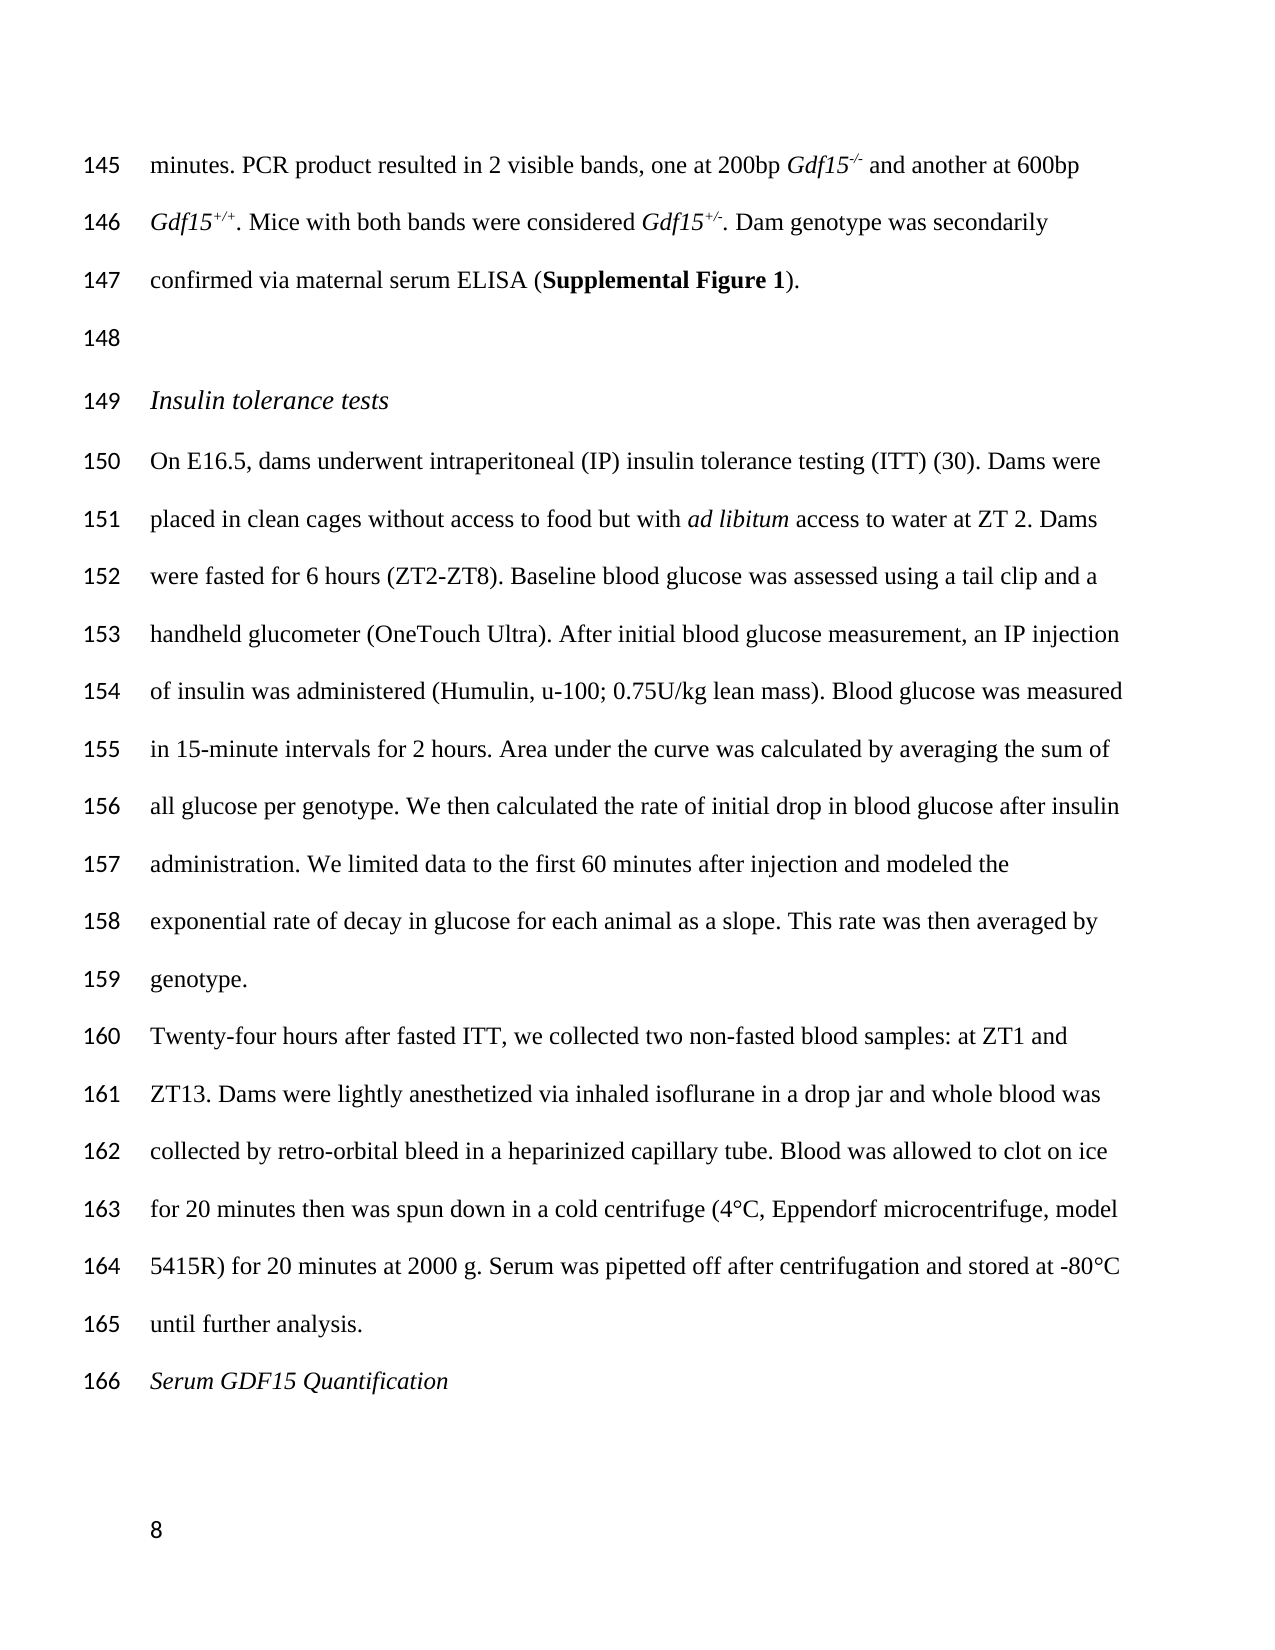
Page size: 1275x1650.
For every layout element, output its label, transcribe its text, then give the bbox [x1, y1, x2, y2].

text On E16.5, dams underwent intraperitoneal (IP) insulin tolerance testing (ITT) (30). Dams were placed in clean cages without access to food but with ad libitum access to water at ZT 2. Dams were fasted for 6 hours (ZT2-ZT8). Baseline blood glucose was assessed using a tail clip and a handheld glucometer (OneTouch Ultra). After initial blood glucose measurement, an IP injection of insulin was administered (Humulin, u-100; 0.75U/kg lean mass). Blood glucose was measured in 15-minute intervals for 2 hours. Area under the curve was calculated by averaging the sum of all glucose per genotype. We then calculated the rate of initial drop in blood glucose after insulin administration. We limited data to the first 60 minutes after injection and modeled the exponential rate of decay in glucose for each animal as a slope. This rate was then averaged by genotype. [150, 446, 1125, 993]
text Twenty-four hours after fasted ITT, we collected two non-fasted blood samples: at ZT1 and ZT13. Dams were lightly anesthetized via inhaled isoflurane in a drop jar and whole blood was collected by retro-orbital bleed in a heparinized capillary tube. Blood was allowed to clot on ice for 20 minutes then was spun down in a cold centrifuge (4°C, Eppendorf microcentrifuge, model 5415R) for 20 minutes at 2000 g. Serum was pipetted off after centrifugation and stored at -80°C until further analysis. [150, 1021, 1125, 1338]
text Serum GDF15 Quantification [150, 1366, 1125, 1395]
subtitle Insulin tolerance tests [150, 384, 1125, 415]
